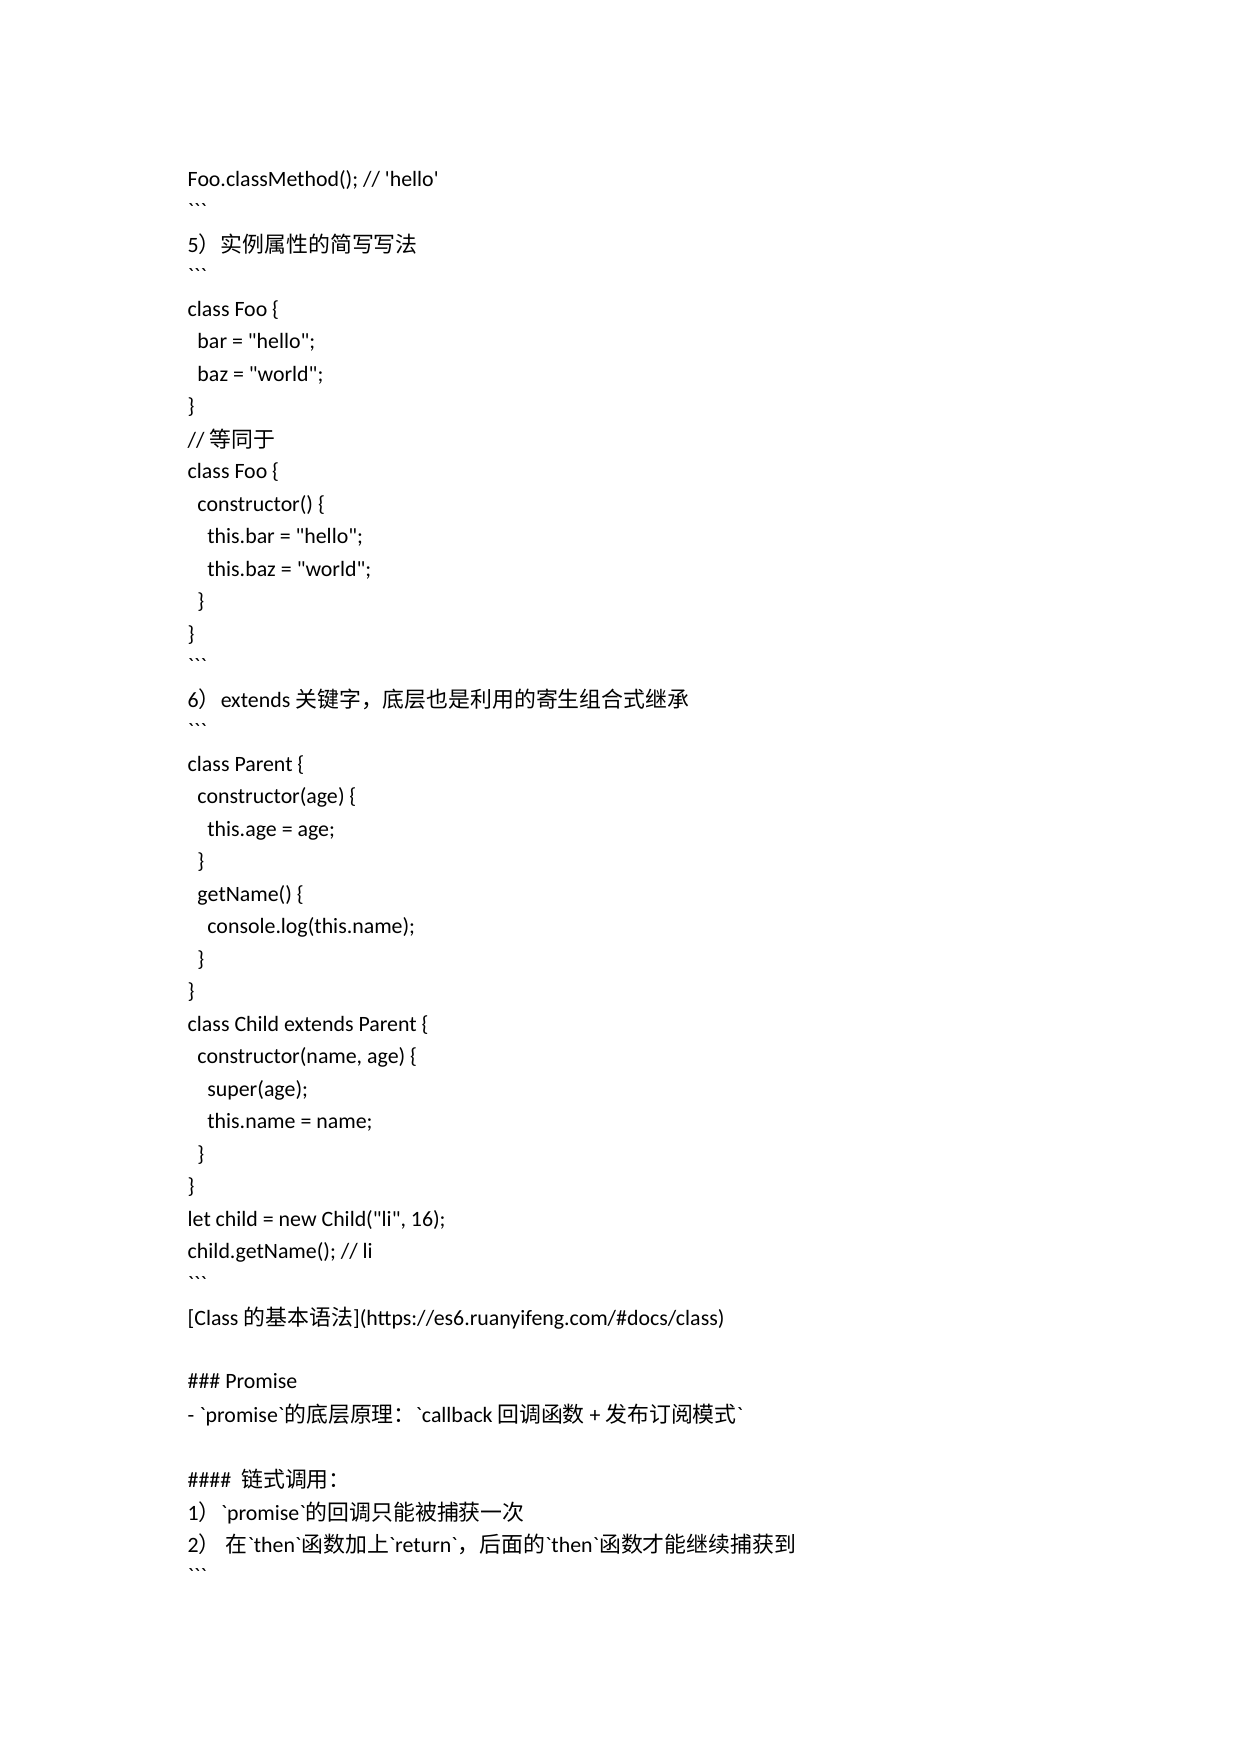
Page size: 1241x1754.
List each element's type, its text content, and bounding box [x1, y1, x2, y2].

text this.bar = "hello"; [187, 519, 1053, 552]
text // 等同于 [187, 422, 1053, 454]
text ``` [187, 194, 1053, 227]
text bar = "hello"; [187, 324, 1053, 357]
text class Parent { [187, 747, 1053, 779]
text class Foo { [187, 454, 1053, 487]
text Foo.classMethod(); // 'hello' [187, 162, 1053, 194]
text 6）extends 关键字，底层也是利用的寄生组合式继承 [187, 682, 1053, 714]
text ``` [187, 649, 1053, 682]
text } [187, 617, 1053, 649]
text 1）`promise`的回调只能被捕获一次 [187, 1494, 1053, 1527]
text constructor() { [187, 487, 1053, 519]
text constructor(name, age) { [187, 1039, 1053, 1072]
text this.baz = "world"; [187, 552, 1053, 584]
text - `promise`的底层原理：`callback回调函数 + 发布订阅模式` [187, 1397, 1053, 1429]
text console.log(this.name); [187, 909, 1053, 942]
text } [187, 974, 1053, 1007]
text #### 链式调用： [187, 1462, 1053, 1494]
text ``` [187, 714, 1053, 747]
text } [187, 844, 1053, 877]
text } [187, 1137, 1053, 1169]
text baz = "world"; [187, 357, 1053, 389]
text } [187, 1169, 1053, 1202]
text child.getName(); // li [187, 1234, 1053, 1267]
text 5）实例属性的简写写法 [187, 227, 1053, 259]
text ``` [187, 259, 1053, 292]
text this.name = name; [187, 1104, 1053, 1137]
text 2） 在`then`函数加上`return`，后面的`then`函数才能继续捕获到 [187, 1527, 1053, 1559]
text this.age = age; [187, 812, 1053, 844]
text super(age); [187, 1072, 1053, 1104]
text getName() { [187, 877, 1053, 909]
text } [187, 389, 1053, 422]
text class Foo { [187, 292, 1053, 324]
text let child = new Child("li", 16); [187, 1202, 1053, 1234]
text ``` [187, 1267, 1053, 1299]
text ``` [187, 1559, 1053, 1592]
text } [187, 584, 1053, 617]
text constructor(age) { [187, 779, 1053, 812]
text class Child extends Parent { [187, 1007, 1053, 1039]
text [Class 的基本语法](https://es6.ruanyifeng.com/#docs/class) [187, 1299, 1053, 1332]
text } [187, 942, 1053, 974]
text ### Promise [187, 1364, 1053, 1397]
